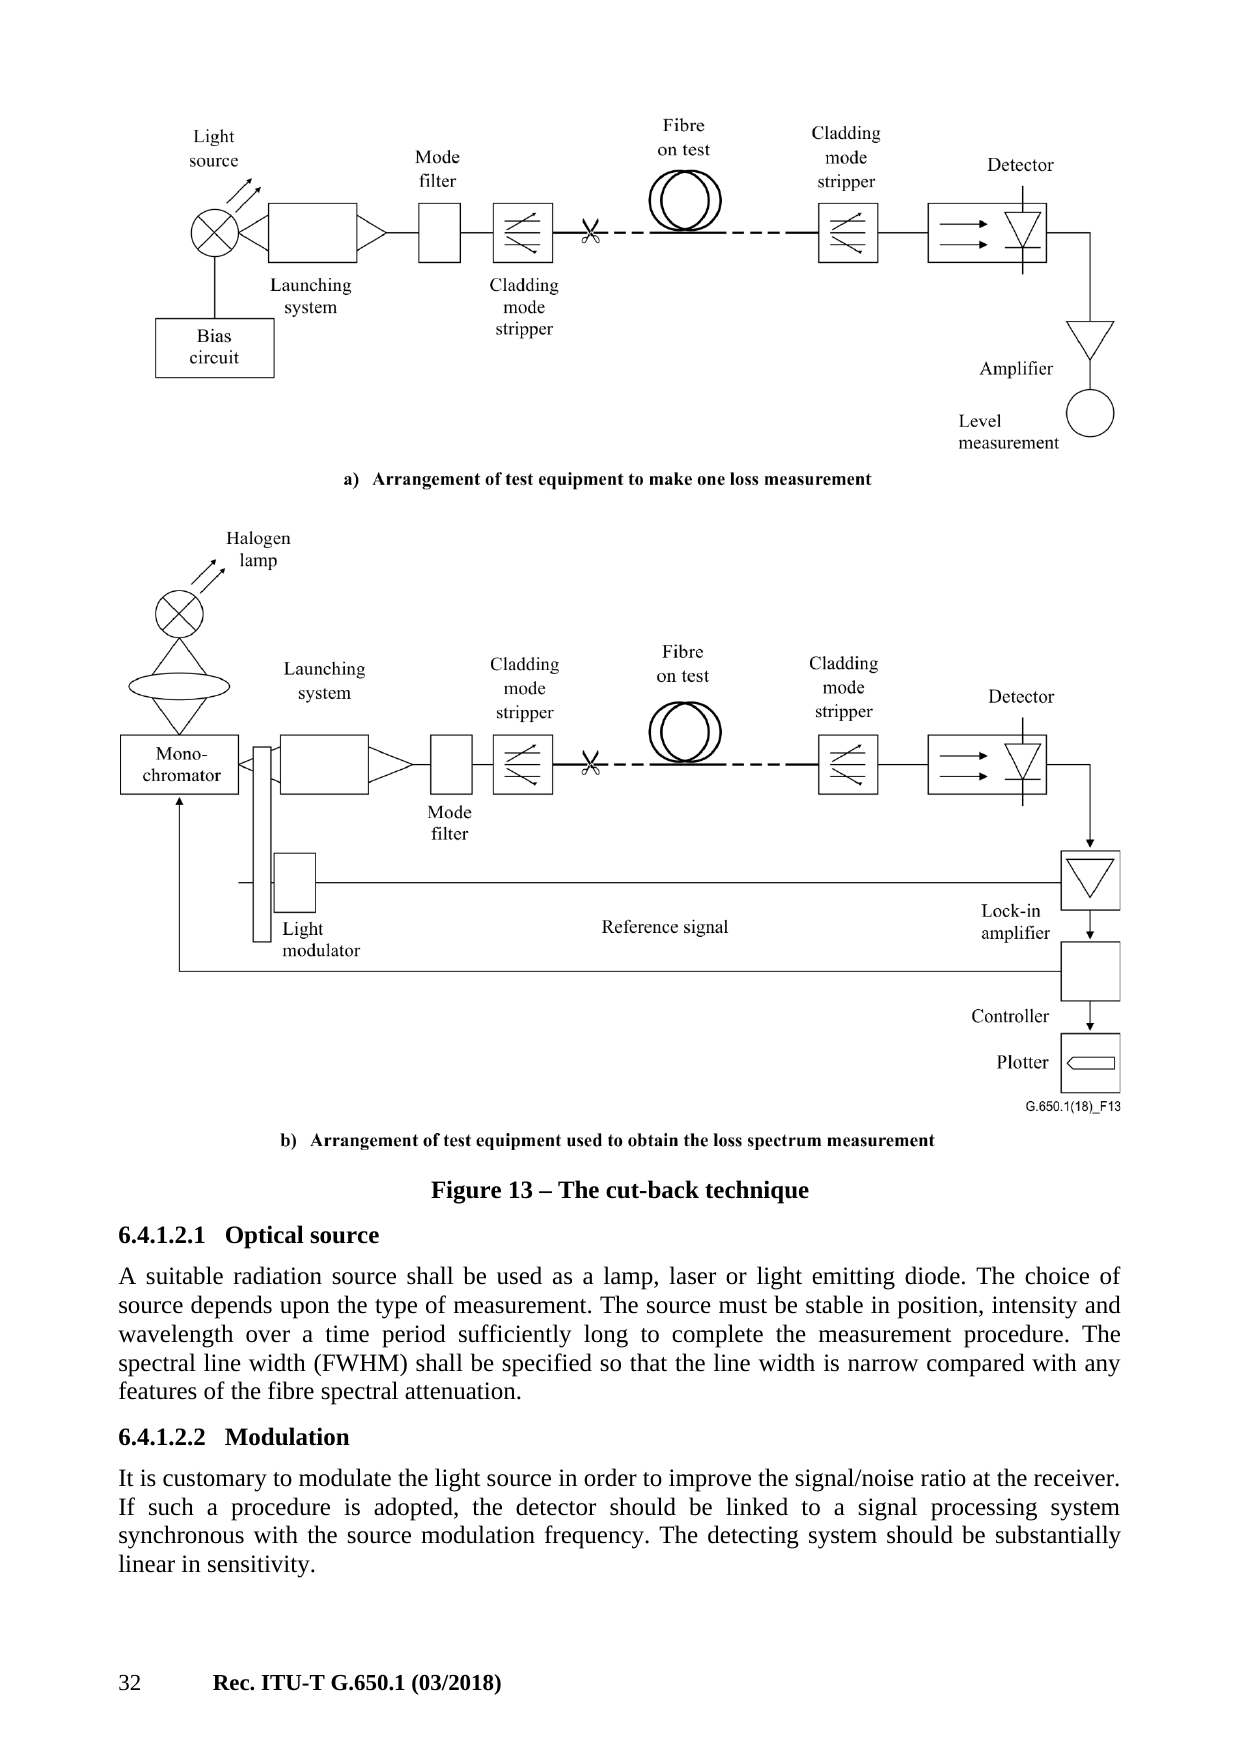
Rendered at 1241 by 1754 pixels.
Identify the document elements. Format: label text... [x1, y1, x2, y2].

subtitle 6.4.1.2.1 Optical source [118, 1220, 1122, 1249]
title Figure 13 – The cut-back technique [118, 1175, 1122, 1203]
text It is customary to modulate the light source in order to improve the signal/noise ratio at the receiver. If such a procedure is adopted, the detector should be linked to a signal processing system synchronous with the source modulation frequency. The detecting system should be substantially linear in sensitivity. [118, 1463, 1122, 1578]
text A suitable radiation source shall be used as a lamp, laser or light emitting diode. The choice of source depends upon the type of measurement. The source must be stable in position, intensity and wavelength over a time period sufficiently long to complete the measurement procedure. The spectral line width (FWHM) shall be specified so that the line width is narrow compared with any features of the fibre spectral attenuation. [118, 1261, 1122, 1405]
picture [120, 118, 1121, 1150]
subtitle 6.4.1.2.2 Modulation [118, 1422, 1122, 1451]
